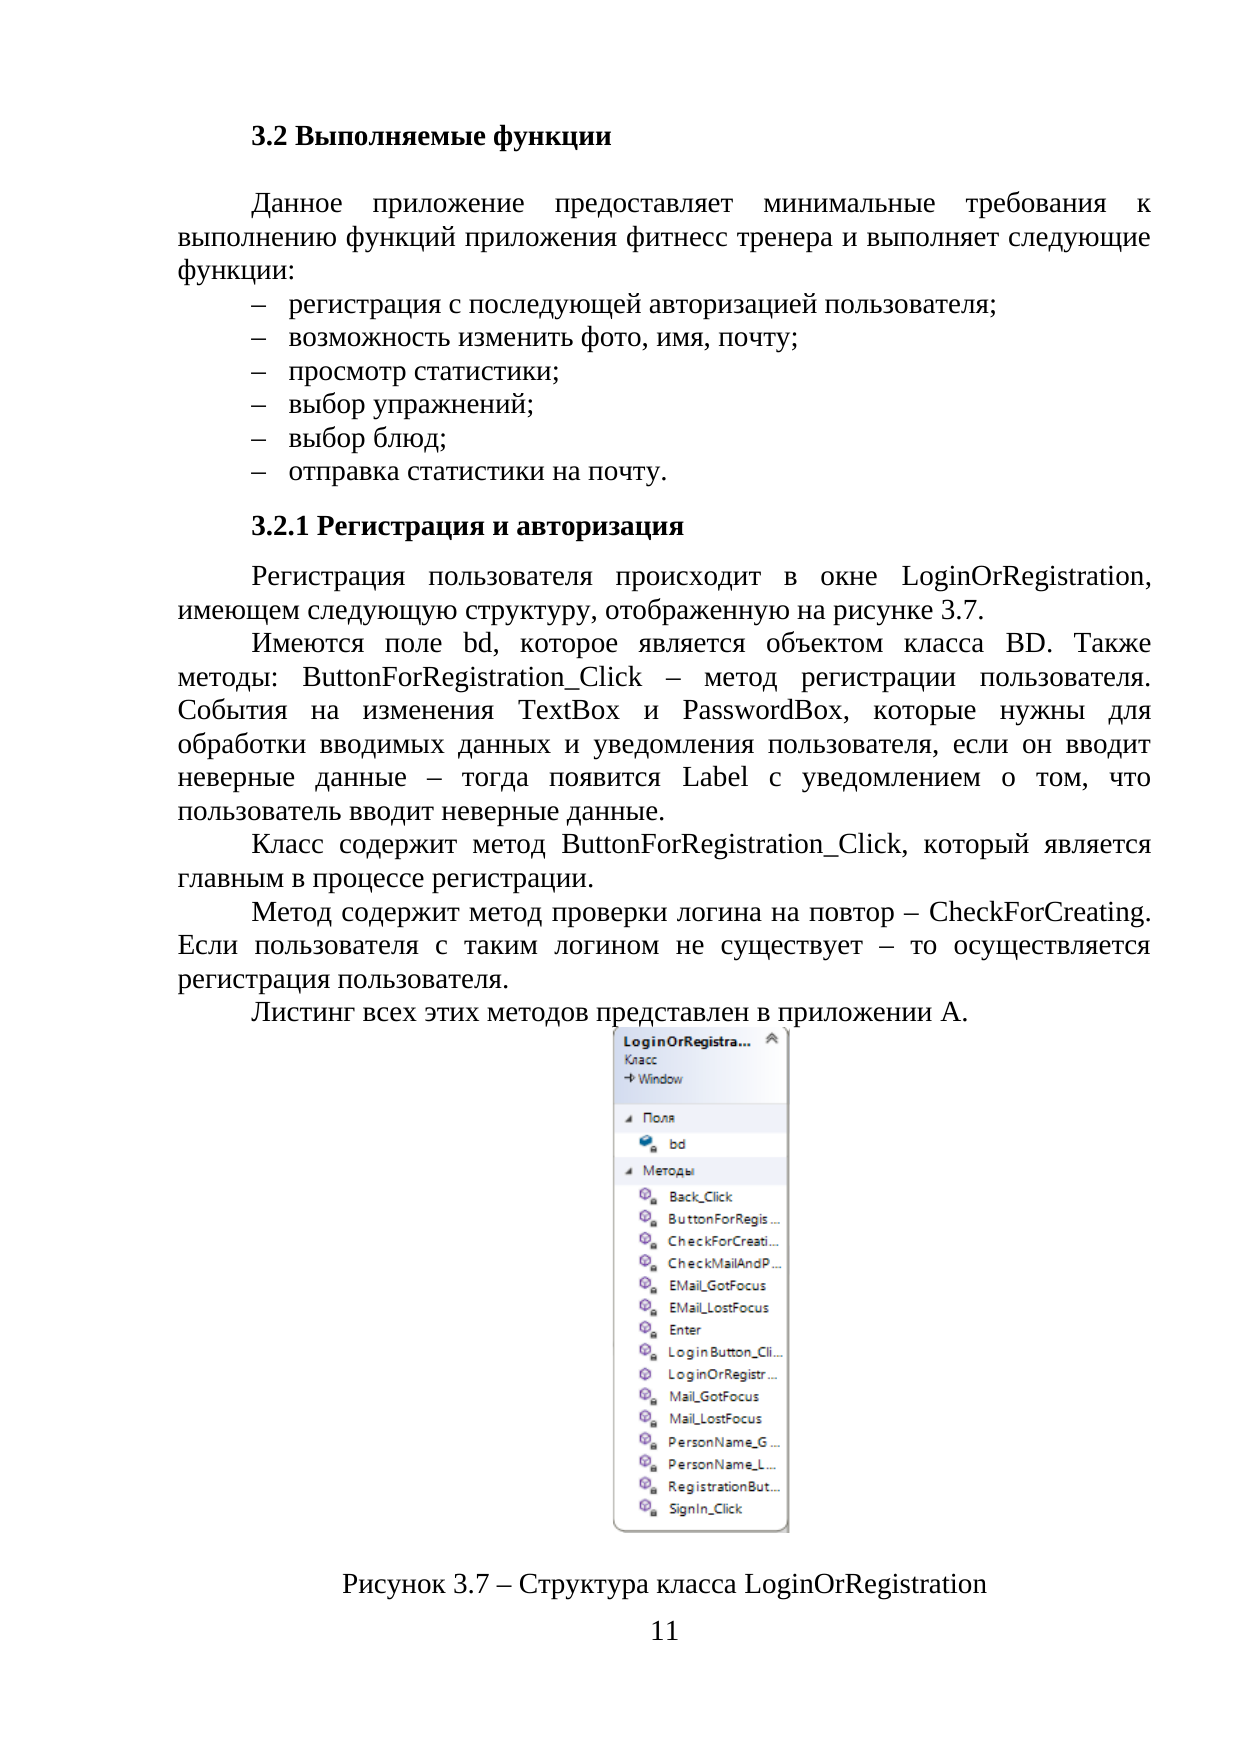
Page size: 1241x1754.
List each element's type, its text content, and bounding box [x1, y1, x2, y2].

text Рисунок 3.7 – Структура класса LoginOrRegistration [177, 1567, 1152, 1600]
list просмотр статистики; [251, 353, 1152, 386]
text Класс содержит метод ButtonForRegistration_Click, который является главным в процессе регистрации. [177, 827, 1152, 894]
text Листинг всех этих методов представлен в приложении A. [177, 994, 1152, 1028]
list отправка статистики на почту. [251, 453, 1152, 487]
subtitle 3.2.1 Регистрация и авторизация [177, 508, 1152, 541]
text Имеются поле bd, которое является объектом класса BD. Также методы: ButtonForRegistration_Click – метод регистрации пользователя. События на изменения TextBox и PasswordBox, которые нужны для обработки вводимых данных и уведомления пользователя, если он вводит неверные данные – тогда появится Label с уведомлением о том, что пользователь вводит неверные данные. [177, 625, 1152, 827]
text Метод содержит метод проверки логина на повтор – CheckForCreating. Если пользователя с таким логином не существует – то осуществляется регистрация пользователя. [177, 894, 1152, 994]
text Данное приложение предоставляет минимальные требования к выполнению функций приложения фитнесс тренера и выполняет следующие функции: [177, 185, 1152, 286]
subtitle 3.2 Выполняемые функции [177, 118, 1152, 152]
list возможность изменить фото, имя, почту; [251, 319, 1152, 353]
list выбор упражнений; [251, 386, 1152, 420]
text Регистрация пользователя происходит в окне LoginOrRegistration, имеющем следующую структуру, отображенную на рисунке 3.7. [177, 558, 1152, 625]
list регистрация с последующей авторизацией пользователя; [251, 286, 1152, 319]
picture [612, 1027, 790, 1533]
list выбор блюд; [251, 420, 1152, 453]
